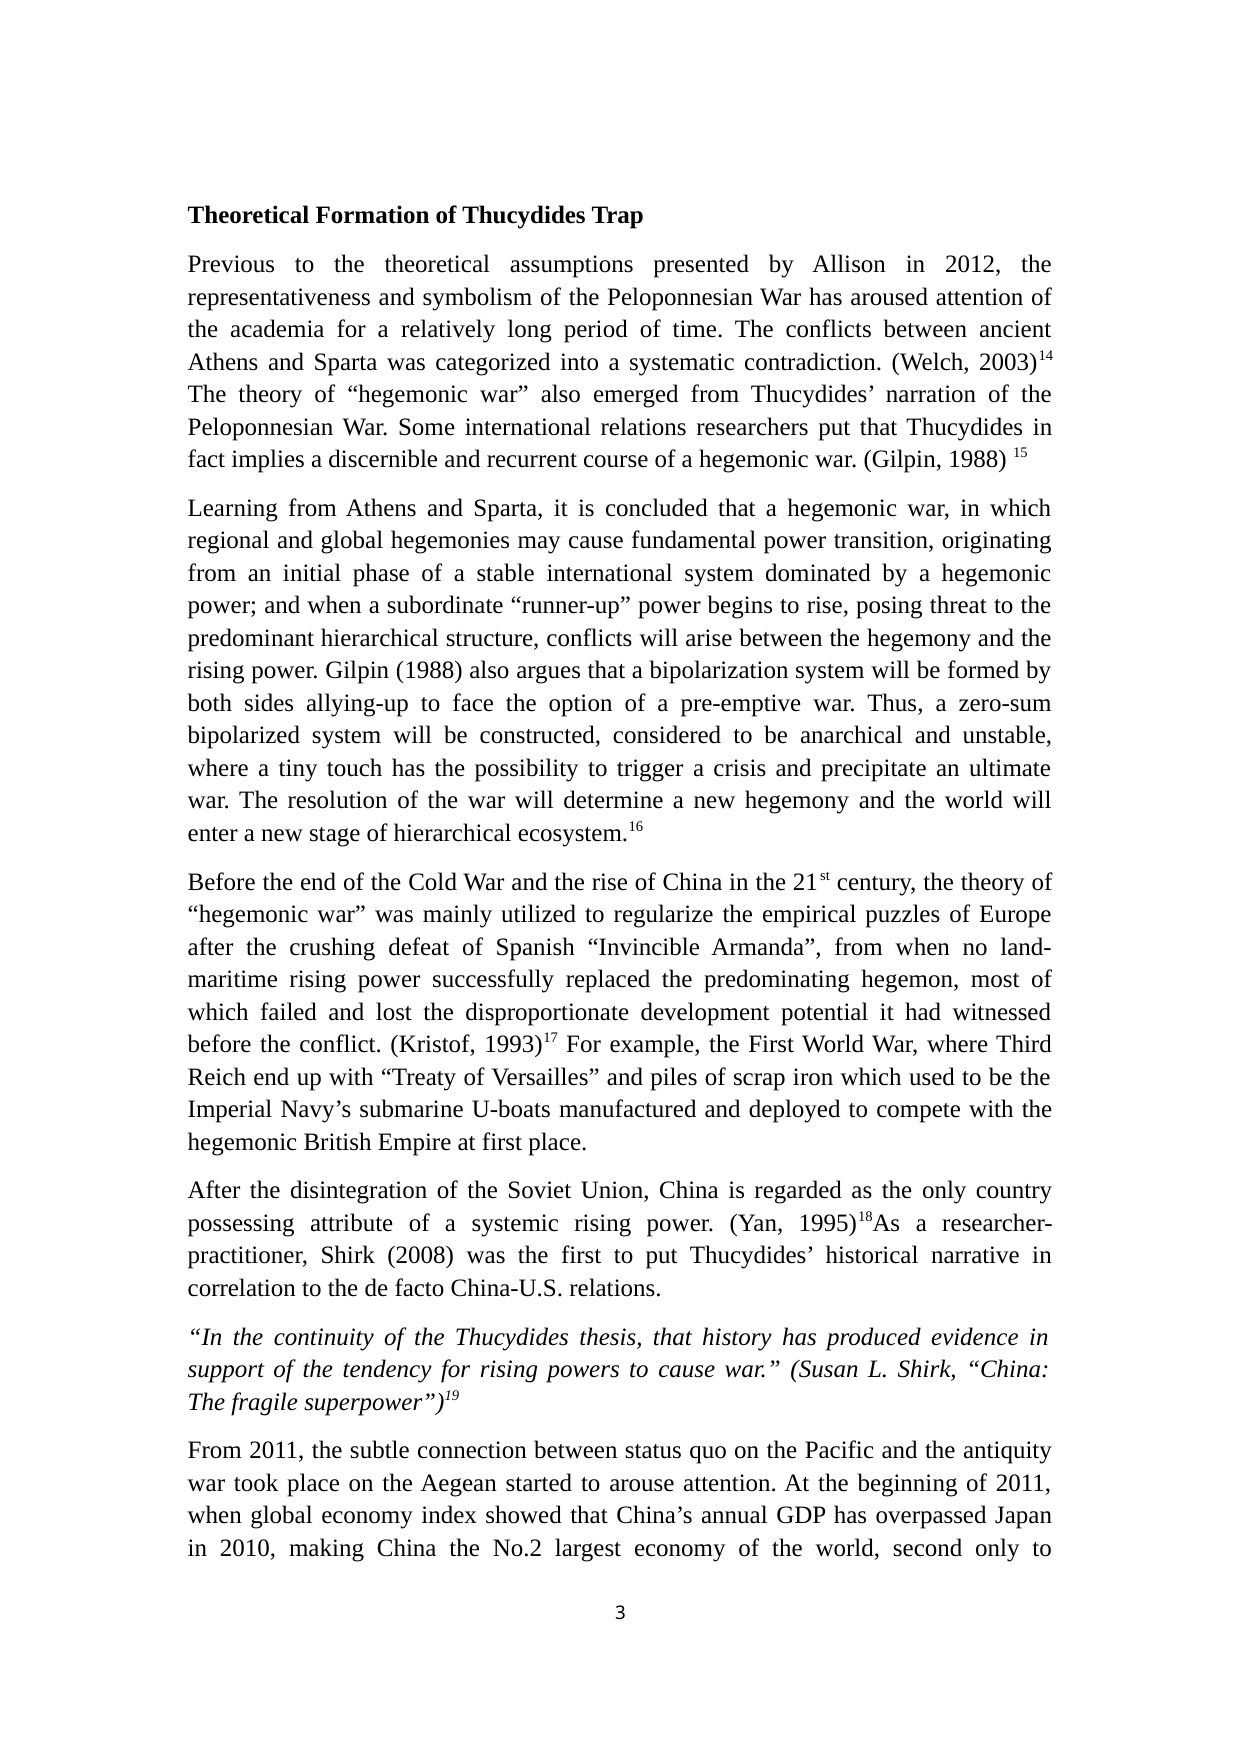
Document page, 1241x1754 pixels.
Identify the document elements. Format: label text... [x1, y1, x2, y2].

text Learning from Athens and Sparta, it is concluded that a hegemonic war, in which regional and global hegemonies may cause fundamental power transition, originating from an initial phase of a stable international system dominated by a hegemonic power; and when a subordinate “runner-up” power begins to rise, posing threat to the predominant hierarchical structure, conflicts will arise between the hegemony and the rising power. Gilpin (1988) also argues that a bipolarization system will be formed by both sides allying-up to face the option of a pre-emptive war. Thus, a zero-sum bipolarized system will be constructed, considered to be anarchical and unstable, where a tiny touch has the possibility to trigger a crisis and precipitate an ultimate war. The resolution of the war will determine a new hegemony and the world will enter a new stage of hierarchical ecosystem. [187, 491, 1053, 849]
text Theoretical Formation of Thucydides Trap [187, 199, 1053, 231]
text Before the end of the Cold War and the rise of China in the 21st century, the theory of “hegemonic war” was mainly utilized to regularize the empirical puzzles of Europe after the crushing defeat of Spanish “Invincible Armanda”, from when no land-maritime rising power successfully replaced the predominating hegemon, most of which failed and lost the disproportionate development potential it had witnessed before the conflict. (Kristof, 1993) For example, the First World War, where Third Reich end up with “Treaty of Versailles” and piles of scrap iron which used to be the Imperial Navy’s submarine U-boats manufactured and deployed to compete with the hegemonic British Empire at first place. [187, 865, 1053, 1157]
text After the disintegration of the Soviet Union, China is regarded as the only country possessing attribute of a systemic rising power. (Yan, 1995)As a researcher- practitioner, Shirk (2008) was the first to put Thucydides’ historical narrative in correlation to the de facto China-U.S. relations. [187, 1174, 1053, 1304]
text Previous to the theoretical assumptions presented by Allison in 2012, the representativeness and symbolism of the Peloponnesian War has aroused attention of the academia for a relatively long period of time. The conflicts between ancient Athens and Sparta was categorized into a systematic contradiction. (Welch, 2003) The theory of “hegemonic war” also emerged from Thucydides’ narration of the Peloponnesian War. Some international relations researchers put that Thucydides in fact implies a discernible and recurrent course of a hegemonic war. (Gilpin, 1988) [187, 247, 1053, 475]
text “In the continuity of the Thucydides thesis, that history has produced evidence in support of the tendency for rising powers to cause war.” (Susan L. Shirk, “China: The fragile superpower”) [187, 1320, 1053, 1417]
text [187, 1434, 1053, 1564]
